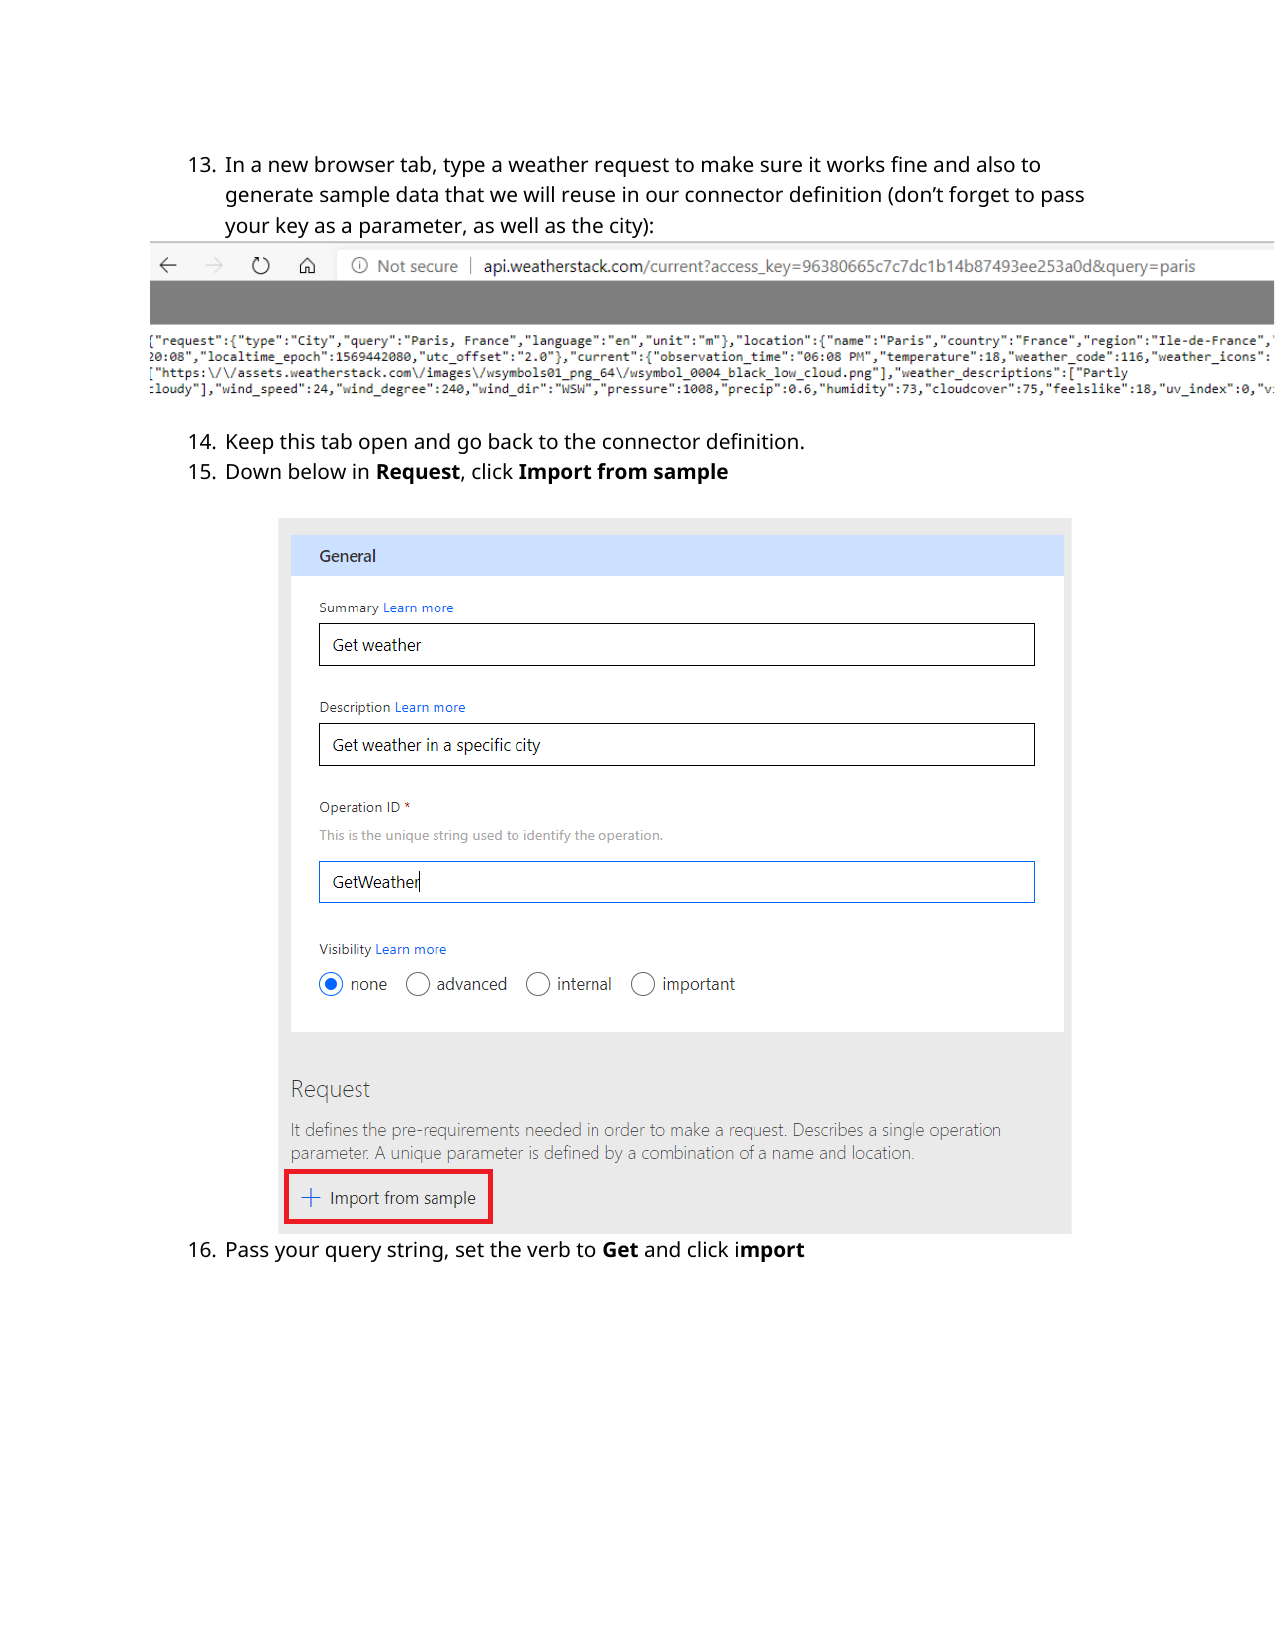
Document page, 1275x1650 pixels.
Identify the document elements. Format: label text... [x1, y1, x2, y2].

list Pass your query string, set the verb to Get and click import [187, 1235, 1125, 1264]
list Keep this tab open and go back to the connector definition. [187, 427, 1125, 455]
picture [150, 241, 1275, 406]
picture [278, 518, 1072, 1234]
list In a new browser tab, type a weather request to make sure it works fine and also to generate sample data that we will reuse in our connector definition (don’t forget to pass your key as a parameter, as well as the city): [187, 150, 1125, 240]
list Down below in Request, click Import from sample [187, 457, 1125, 486]
